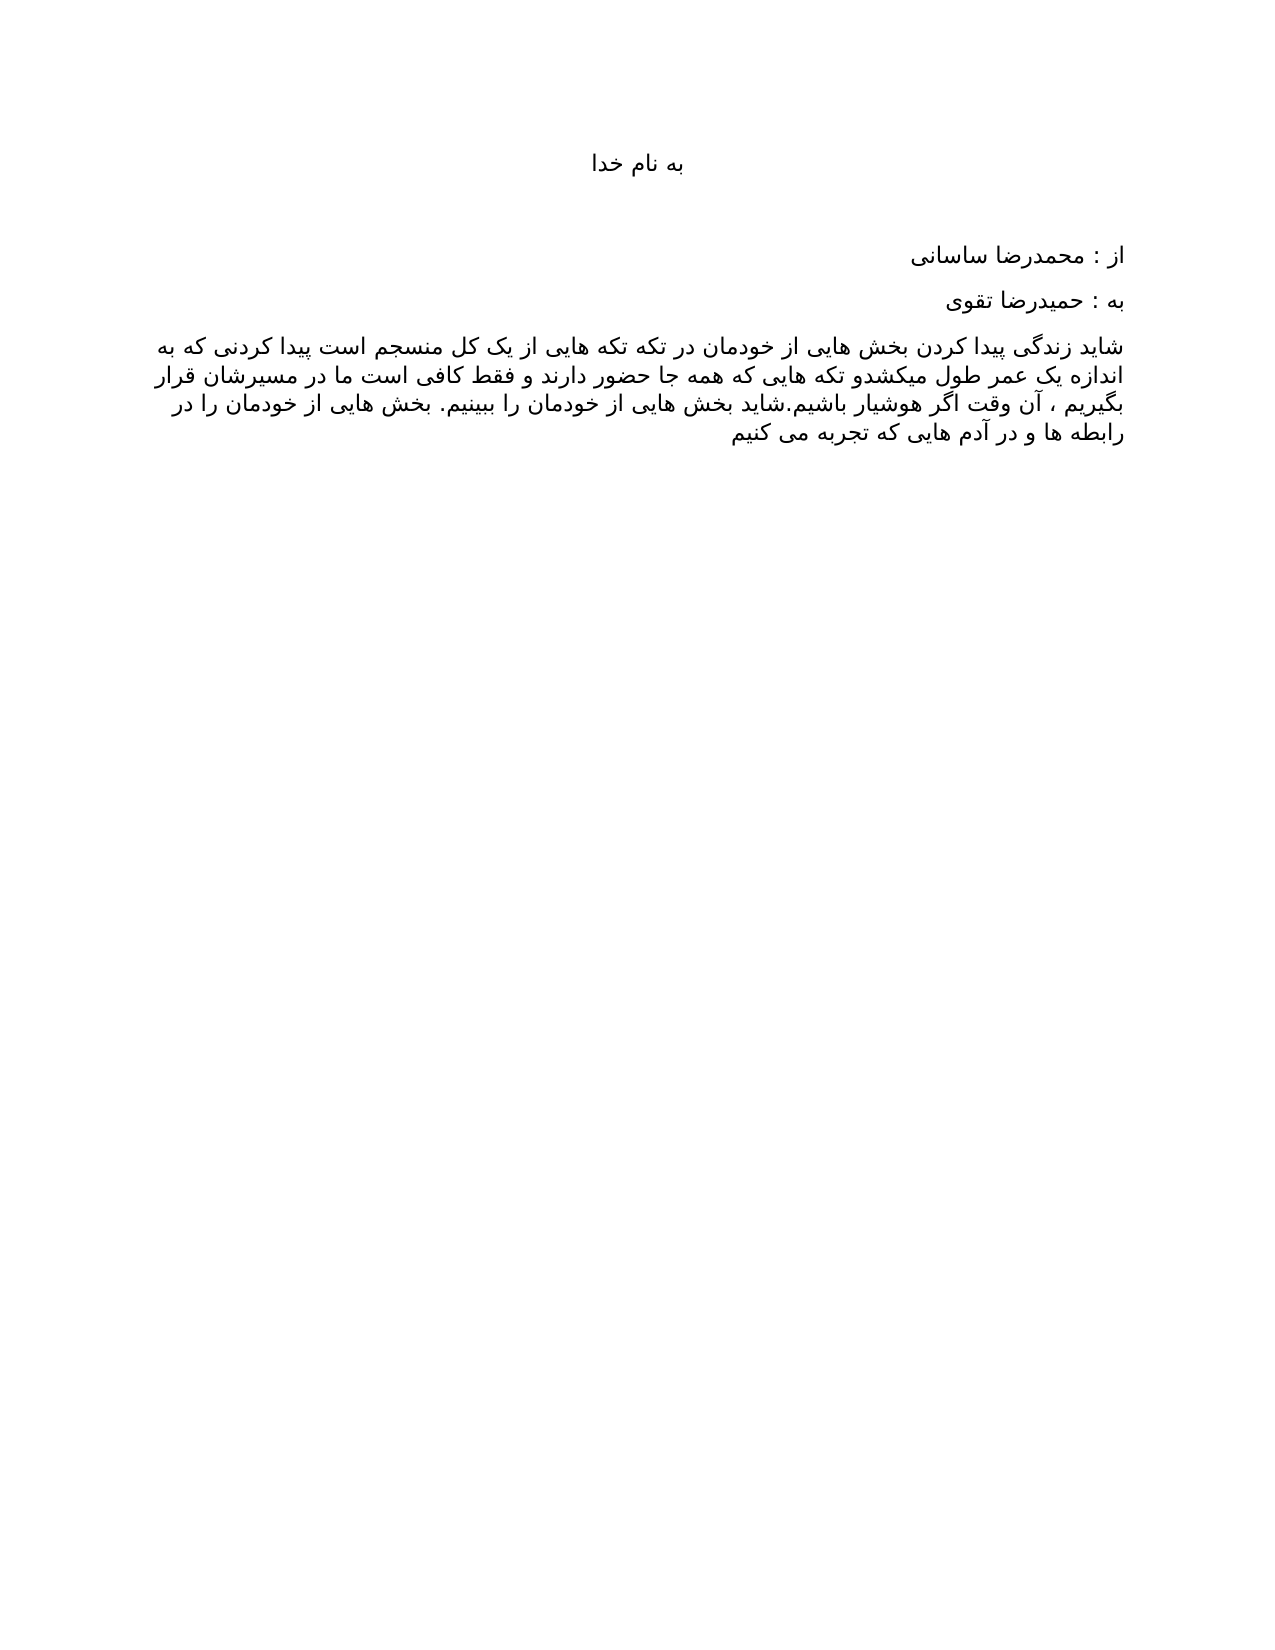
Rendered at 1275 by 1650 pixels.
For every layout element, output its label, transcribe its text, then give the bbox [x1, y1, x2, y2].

text از : محمدرضا ساسانی [150, 242, 1125, 269]
text به نام خدا [150, 150, 1125, 177]
text به : حمیدرضا تقوی [150, 288, 1125, 314]
text شاید زندگی پیدا کردن بخش هایی از خودمان در تکه تکه هایی از یک کل منسجم است پیدا کردنی که به اندازه یک عمر طول میکشدو تکه هایی که همه جا حضور دارند و فقط کافی است ما در مسیرشان قرار بگیریم ، آن وقت اگر هوشیار باشیم.شاید بخش هایی از خودمان را ببینیم. بخش هایی از خودمان را در رابطه ها و در آدم هایی که تجربه می کنیم [150, 333, 1125, 446]
